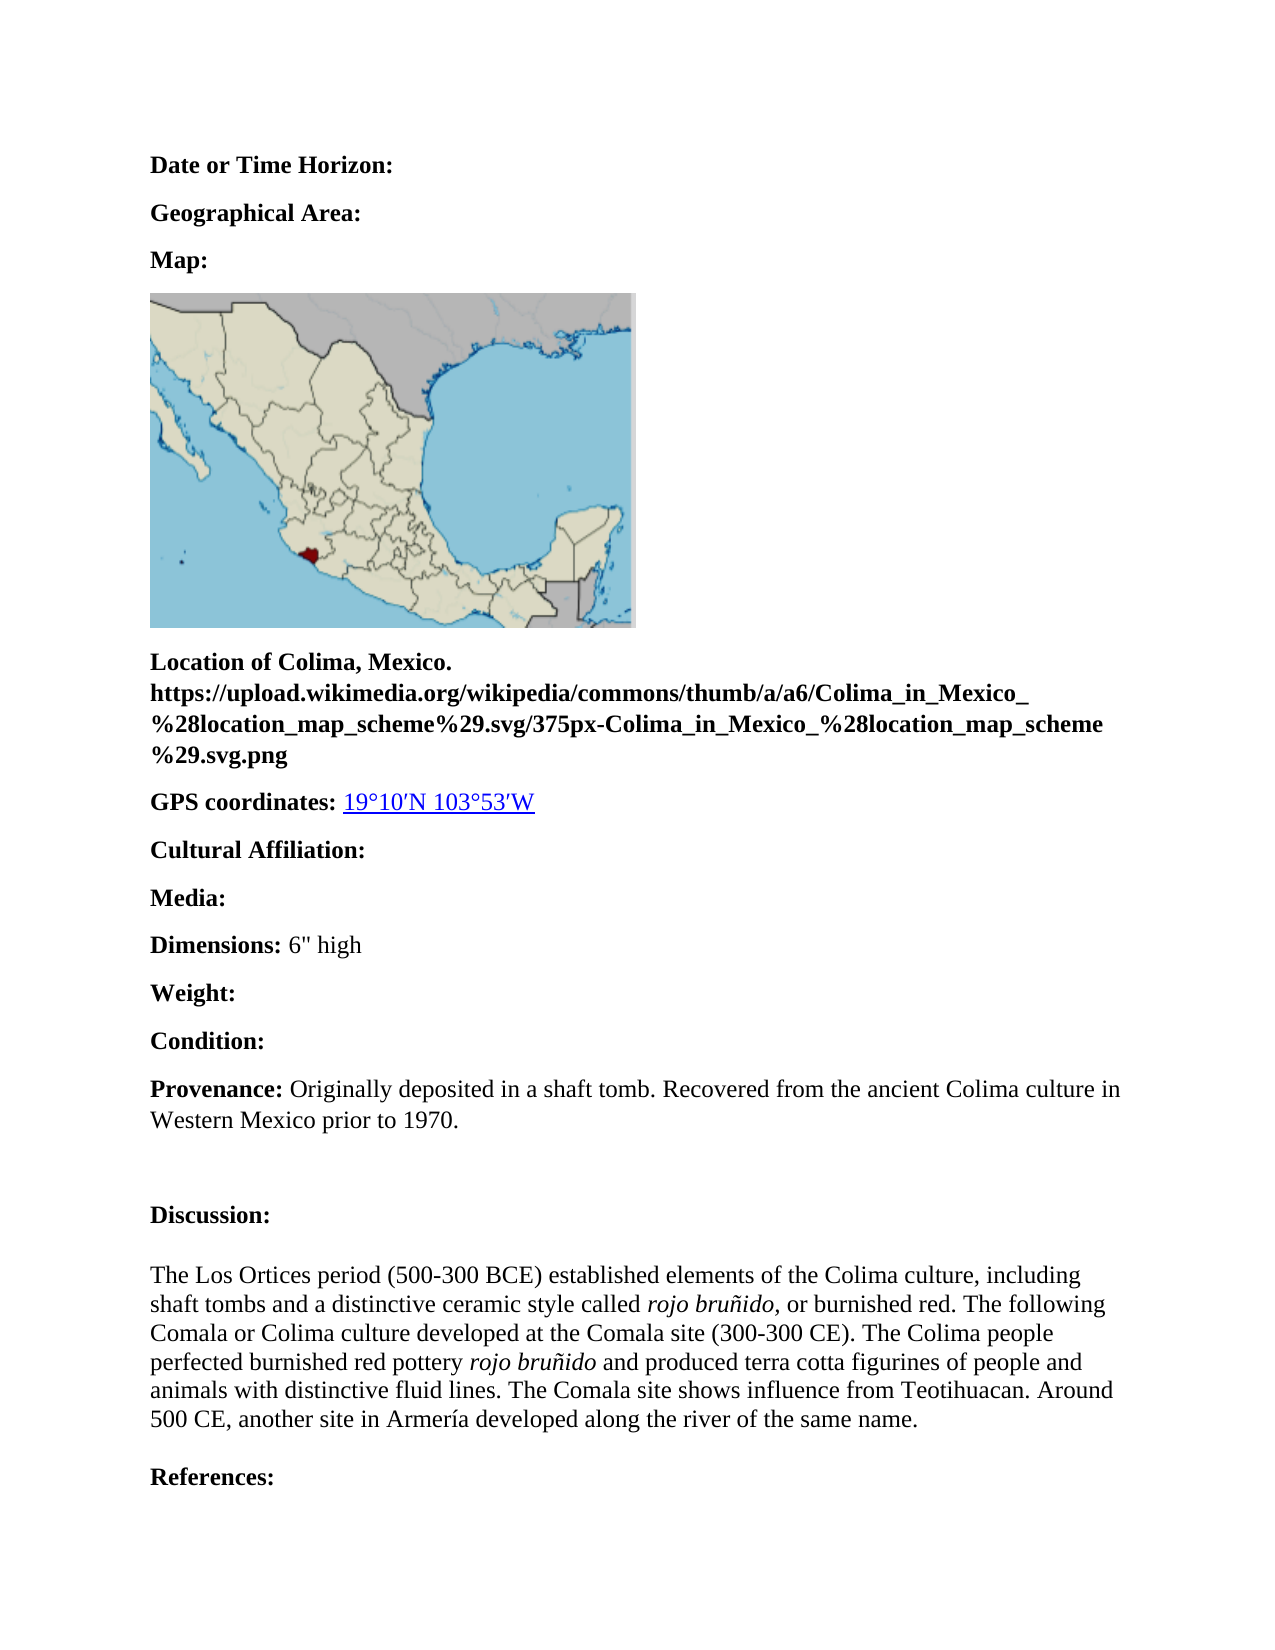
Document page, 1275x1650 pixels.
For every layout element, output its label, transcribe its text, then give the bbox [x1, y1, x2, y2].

text The Los Ortices period (500-300 BCE) established elements of the Colima culture, including shaft tombs and a distinctive ceramic style called rojo bruñido, or burnished red. The following Comala or Colima culture developed at the Comala site (300-300 CE). The Colima people perfected burnished red pottery rojo bruñido and produced terra cotta figurines of people and animals with distinctive fluid lines. The Comala site shows influence from Teotihuacan. Around 500 CE, another site in Armería developed along the river of the same name. [150, 1260, 1125, 1433]
text References: [150, 1462, 1125, 1491]
text Cultural Affiliation: [150, 835, 1125, 864]
picture [150, 293, 636, 628]
text GPS coordinates: 19°10′N 103°53′W [150, 787, 1125, 816]
text Geographical Area: [150, 198, 1125, 226]
text Provenance: Originally deposited in a shaft tomb. Recovered from the ancient Colima culture in Western Mexico prior to 1970. [150, 1074, 1125, 1133]
text Dimensions: 6" high [150, 931, 1125, 959]
text Map: [150, 245, 1125, 274]
text Discussion: [150, 1200, 1125, 1229]
text Condition: [150, 1026, 1125, 1055]
text Date or Time Horizon: [150, 150, 1125, 179]
text Media: [150, 883, 1125, 912]
text Location of Colima, Mexico. https://upload.wikimedia.org/wikipedia/commons/thumb/a/a6/Colima_in_Mexico_%28location_map_scheme%29.svg/375px-Colima_in_Mexico_%28location_map_scheme%29.svg.png [150, 647, 1125, 768]
text Weight: [150, 978, 1125, 1007]
